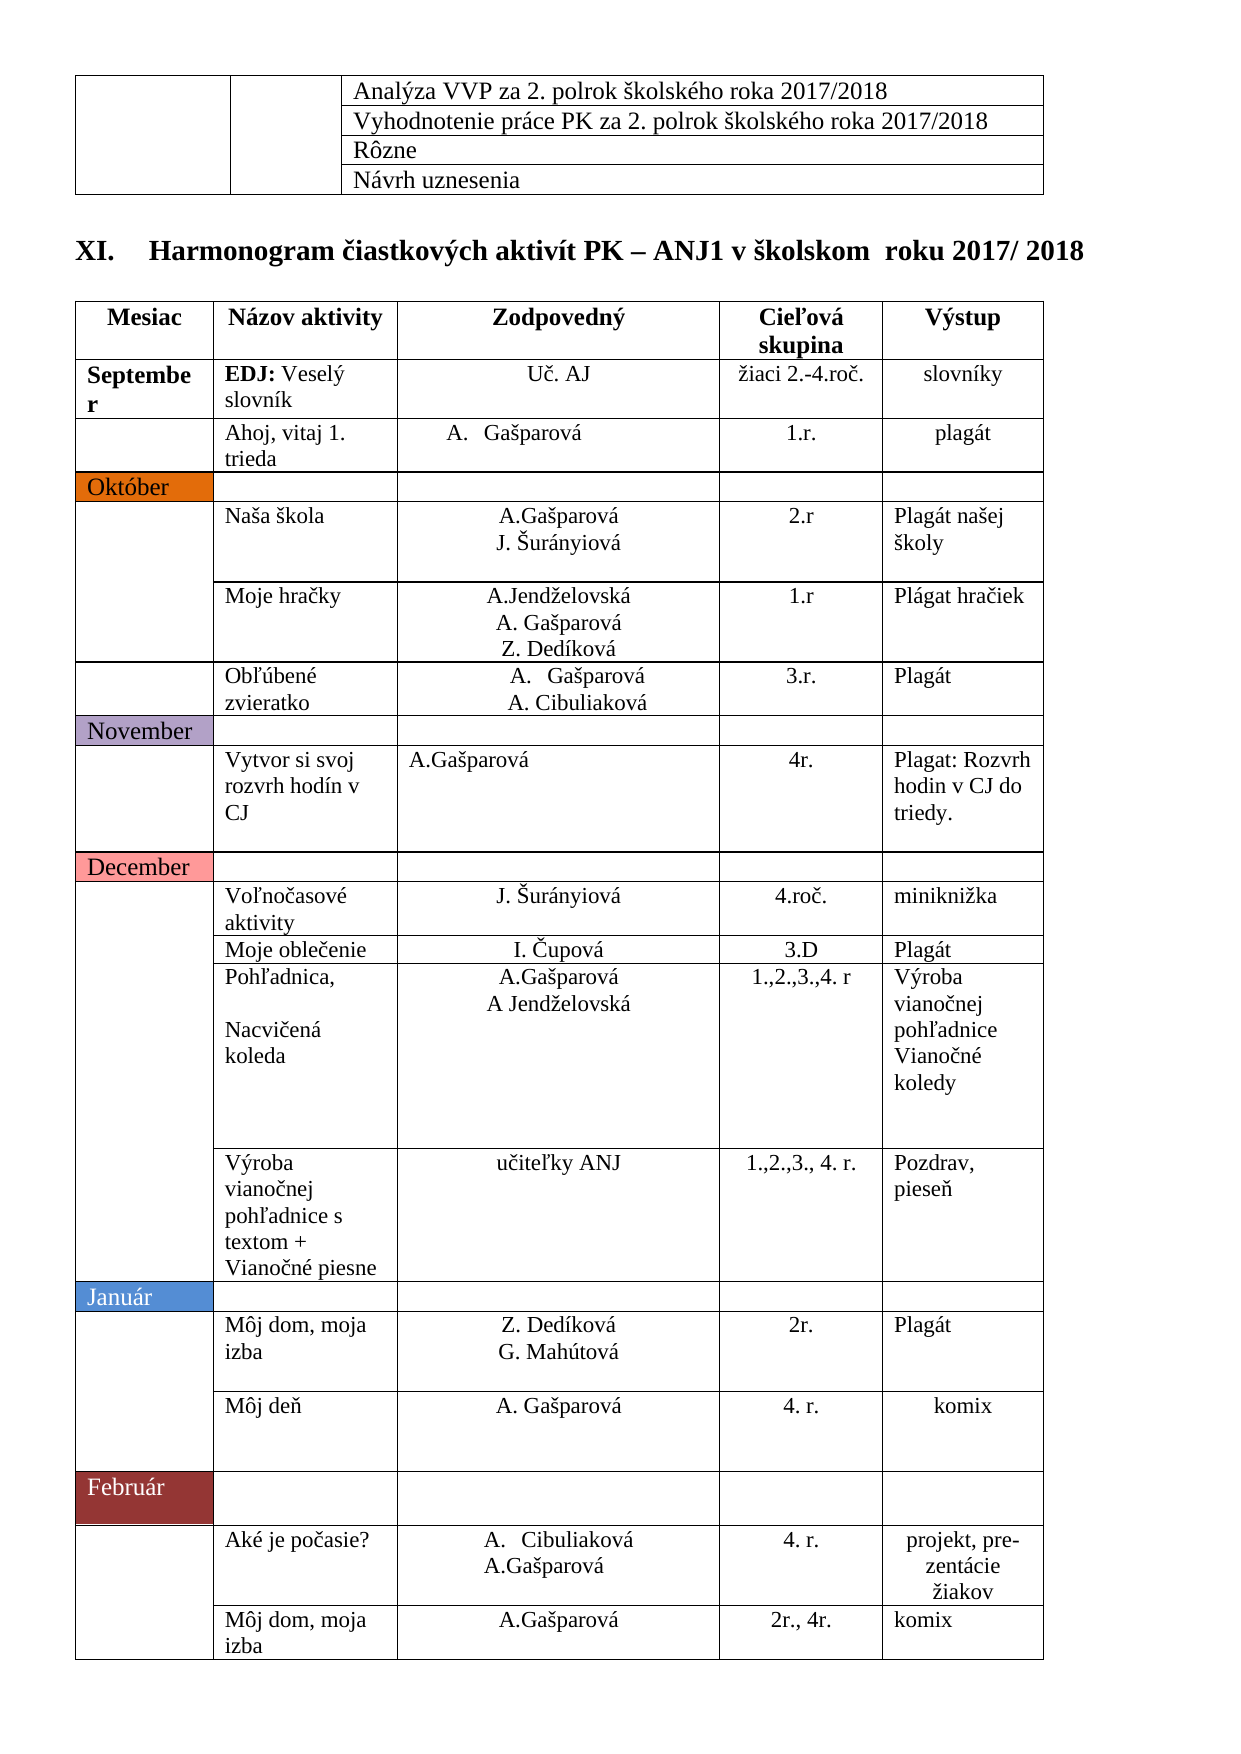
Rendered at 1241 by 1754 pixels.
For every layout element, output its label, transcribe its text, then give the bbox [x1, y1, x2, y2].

table_cell December [76, 853, 213, 881]
table_cell [398, 1282, 719, 1311]
table_cell [883, 473, 1043, 501]
table_cell Plagát [883, 1312, 1043, 1391]
table_cell komix [883, 1606, 1043, 1658]
table_cell komix [883, 1392, 1043, 1471]
table_cell Výroba vianočnej pohľadnice s textom + Vianočné piesne [214, 1149, 397, 1281]
table_cell žiaci 2.-4.roč. [720, 360, 882, 418]
table_cell miniknižka [883, 882, 1043, 935]
table_cell [76, 746, 213, 851]
table_header Mesiac [76, 302, 213, 359]
table_cell učiteľky ANJ [398, 1149, 719, 1281]
table_header Zodpovedný [398, 302, 719, 359]
table_cell [231, 76, 341, 194]
table_header Názov aktivity [214, 302, 397, 359]
table_cell [720, 473, 882, 501]
table_cell Plagat: Rozvrh hodin v CJ do triedy. [883, 746, 1043, 851]
table_cell Gašparová A. Cibuliaková [398, 663, 719, 715]
table_cell November [76, 716, 213, 745]
table_cell 4r. [720, 746, 882, 851]
table_cell Plagát [883, 663, 1043, 715]
table_cell 1.r [720, 583, 882, 661]
table_cell Vyhodnotenie práce PK za 2. polrok školského roka 2017/2018 [342, 106, 1043, 134]
table_cell [214, 1282, 397, 1311]
table_cell Február [76, 1472, 213, 1524]
table_cell Plágat hračiek [883, 583, 1043, 661]
table_cell [76, 1312, 213, 1471]
table_cell [76, 419, 213, 471]
table_cell 1.,2.,3.,4. r [720, 964, 882, 1148]
table_cell [76, 882, 213, 1281]
table_cell Môj dom, moja izba [214, 1606, 397, 1658]
table_cell 1.,2.,3., 4. r. [720, 1149, 882, 1281]
table_cell Október [76, 473, 213, 501]
table_cell plagát [883, 419, 1043, 471]
table_cell 4.roč. [720, 882, 882, 935]
table_cell Rôzne [342, 136, 1043, 164]
table_cell Vytvor si svoj rozvrh hodín v CJ [214, 746, 397, 851]
table_cell Moje oblečenie [214, 936, 397, 962]
table_cell [883, 1472, 1043, 1524]
table_cell projekt, prezentácie žiakov [883, 1526, 1043, 1605]
table_cell 4. r. [720, 1392, 882, 1471]
table_cell [76, 76, 230, 194]
table_cell 4. r. [720, 1526, 882, 1605]
table_cell Moje hračky [214, 583, 397, 661]
table_cell [883, 716, 1043, 745]
table_cell A.Gašparová J. Šurányiová [398, 502, 719, 581]
table_cell Z. Dedíková G. Mahútová [398, 1312, 719, 1391]
table_cell Plagát [883, 936, 1043, 962]
text XI. Harmonogram čiastkových aktivít PK – ANJ1 v školskom roku 2017/ 2018 [75, 233, 1165, 267]
table_cell Ahoj, vitaj 1. trieda [214, 419, 397, 471]
table_cell Môj deň [214, 1392, 397, 1471]
table_cell Návrh uznesenia [342, 165, 1043, 194]
table_header Výstup [883, 302, 1043, 359]
table_cell EDJ: Veselý slovník [214, 360, 397, 418]
table_cell Január [76, 1282, 213, 1311]
table_cell 2r. [720, 1312, 882, 1391]
table_cell J. Šurányiová [398, 882, 719, 935]
table_cell 2.r [720, 502, 882, 581]
table_cell Pozdrav, pieseň [883, 1149, 1043, 1281]
table_cell September [76, 360, 213, 418]
table_cell [883, 1282, 1043, 1311]
table_cell Plagát našej školy [883, 502, 1043, 581]
table_cell [214, 716, 397, 745]
table_cell Naša škola [214, 502, 397, 581]
table_cell [76, 663, 213, 715]
table_header Cieľová skupina [720, 302, 882, 359]
table_cell A.Gašparová [398, 746, 719, 851]
table_cell A.Gašparová A Jendželovská [398, 964, 719, 1148]
table_cell A. Gašparová [398, 1392, 719, 1471]
table_cell 2r., 4r. [720, 1606, 882, 1658]
table_cell [720, 1472, 882, 1524]
table_cell [398, 473, 719, 501]
table_cell Obľúbené zvieratko [214, 663, 397, 715]
table_cell I. Čupová [398, 936, 719, 962]
table_cell [720, 853, 882, 881]
table_cell Cibuliaková A.Gašparová [398, 1526, 719, 1605]
table_cell [883, 853, 1043, 881]
table_cell [76, 502, 213, 661]
table_cell slovníky [883, 360, 1043, 418]
table_cell Gašparová [398, 419, 719, 471]
table_cell Aké je počasie? [214, 1526, 397, 1605]
table_cell [214, 853, 397, 881]
table_cell 3.r. [720, 663, 882, 715]
table_cell A.Jendželovská A. Gašparová Z. Dedíková [398, 583, 719, 661]
table_cell [76, 1526, 213, 1658]
table_cell [214, 1472, 397, 1524]
table_cell Môj dom, moja izba [214, 1312, 397, 1391]
table_cell 3.D [720, 936, 882, 962]
table_cell A.Gašparová [398, 1606, 719, 1658]
table_cell Analýza VVP za 2. polrok školského roka 2017/2018 [342, 76, 1043, 105]
table_cell [398, 716, 719, 745]
table_cell [398, 1472, 719, 1524]
table_cell 1.r. [720, 419, 882, 471]
table_cell Výroba vianočnej pohľadnice Vianočné koledy [883, 964, 1043, 1148]
table_cell Uč. AJ [398, 360, 719, 418]
table_cell [398, 853, 719, 881]
table_cell [214, 473, 397, 501]
table_cell [720, 716, 882, 745]
table_cell [720, 1282, 882, 1311]
table_cell Pohľadnica, Nacvičená koleda [214, 964, 397, 1148]
table_cell Voľnočasové aktivity [214, 882, 397, 935]
